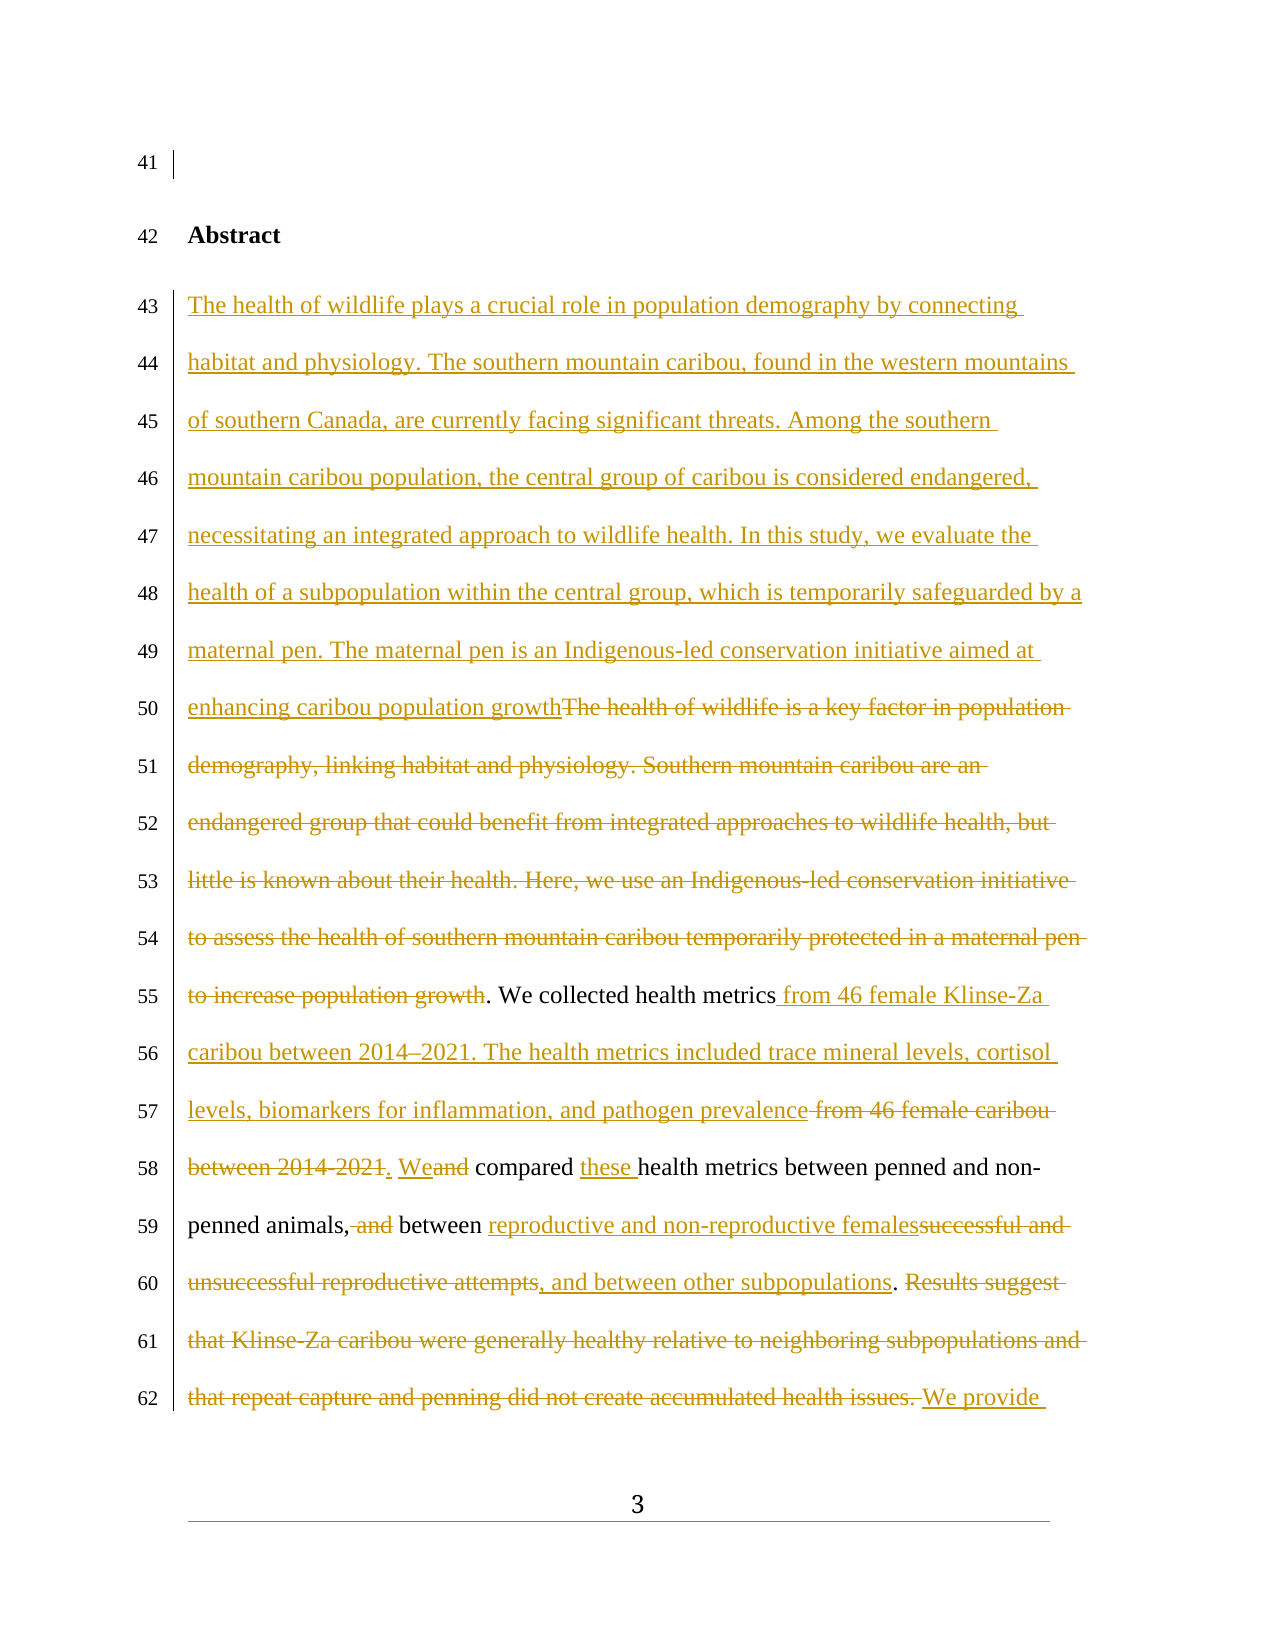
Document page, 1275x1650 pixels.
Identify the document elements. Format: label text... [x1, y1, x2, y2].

text Abstract [187, 220, 1087, 249]
